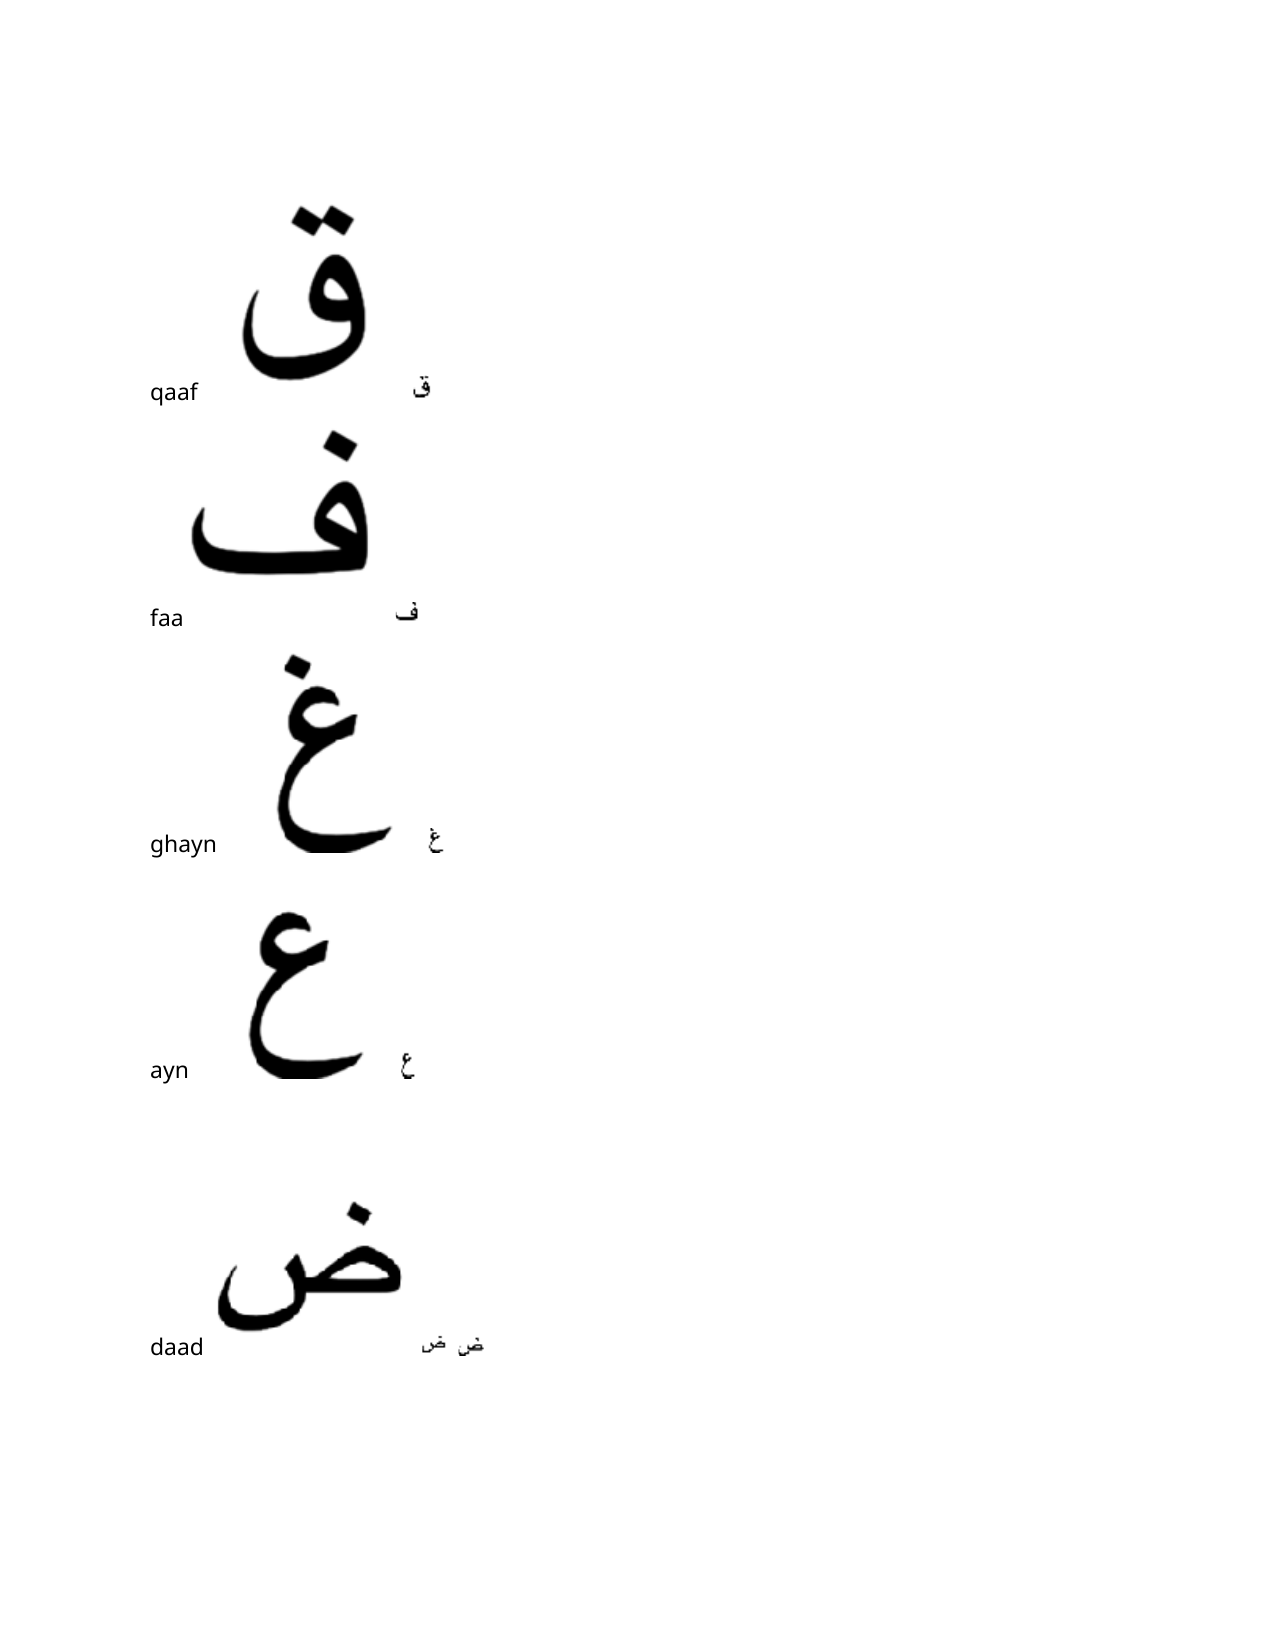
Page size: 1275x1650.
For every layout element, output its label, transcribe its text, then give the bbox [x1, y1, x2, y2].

picture [400, 1048, 416, 1079]
text ghayn [150, 653, 1125, 860]
picture [409, 375, 435, 401]
picture [222, 652, 448, 853]
picture [458, 1330, 484, 1356]
picture [194, 878, 395, 1079]
picture [203, 200, 404, 401]
picture [209, 1155, 410, 1356]
picture [421, 1330, 447, 1356]
text qaaf [150, 200, 1125, 407]
text ayn [150, 879, 1125, 1086]
picture [395, 602, 421, 627]
text daad [150, 1155, 1125, 1362]
text faa [150, 426, 1125, 633]
picture [189, 426, 390, 627]
